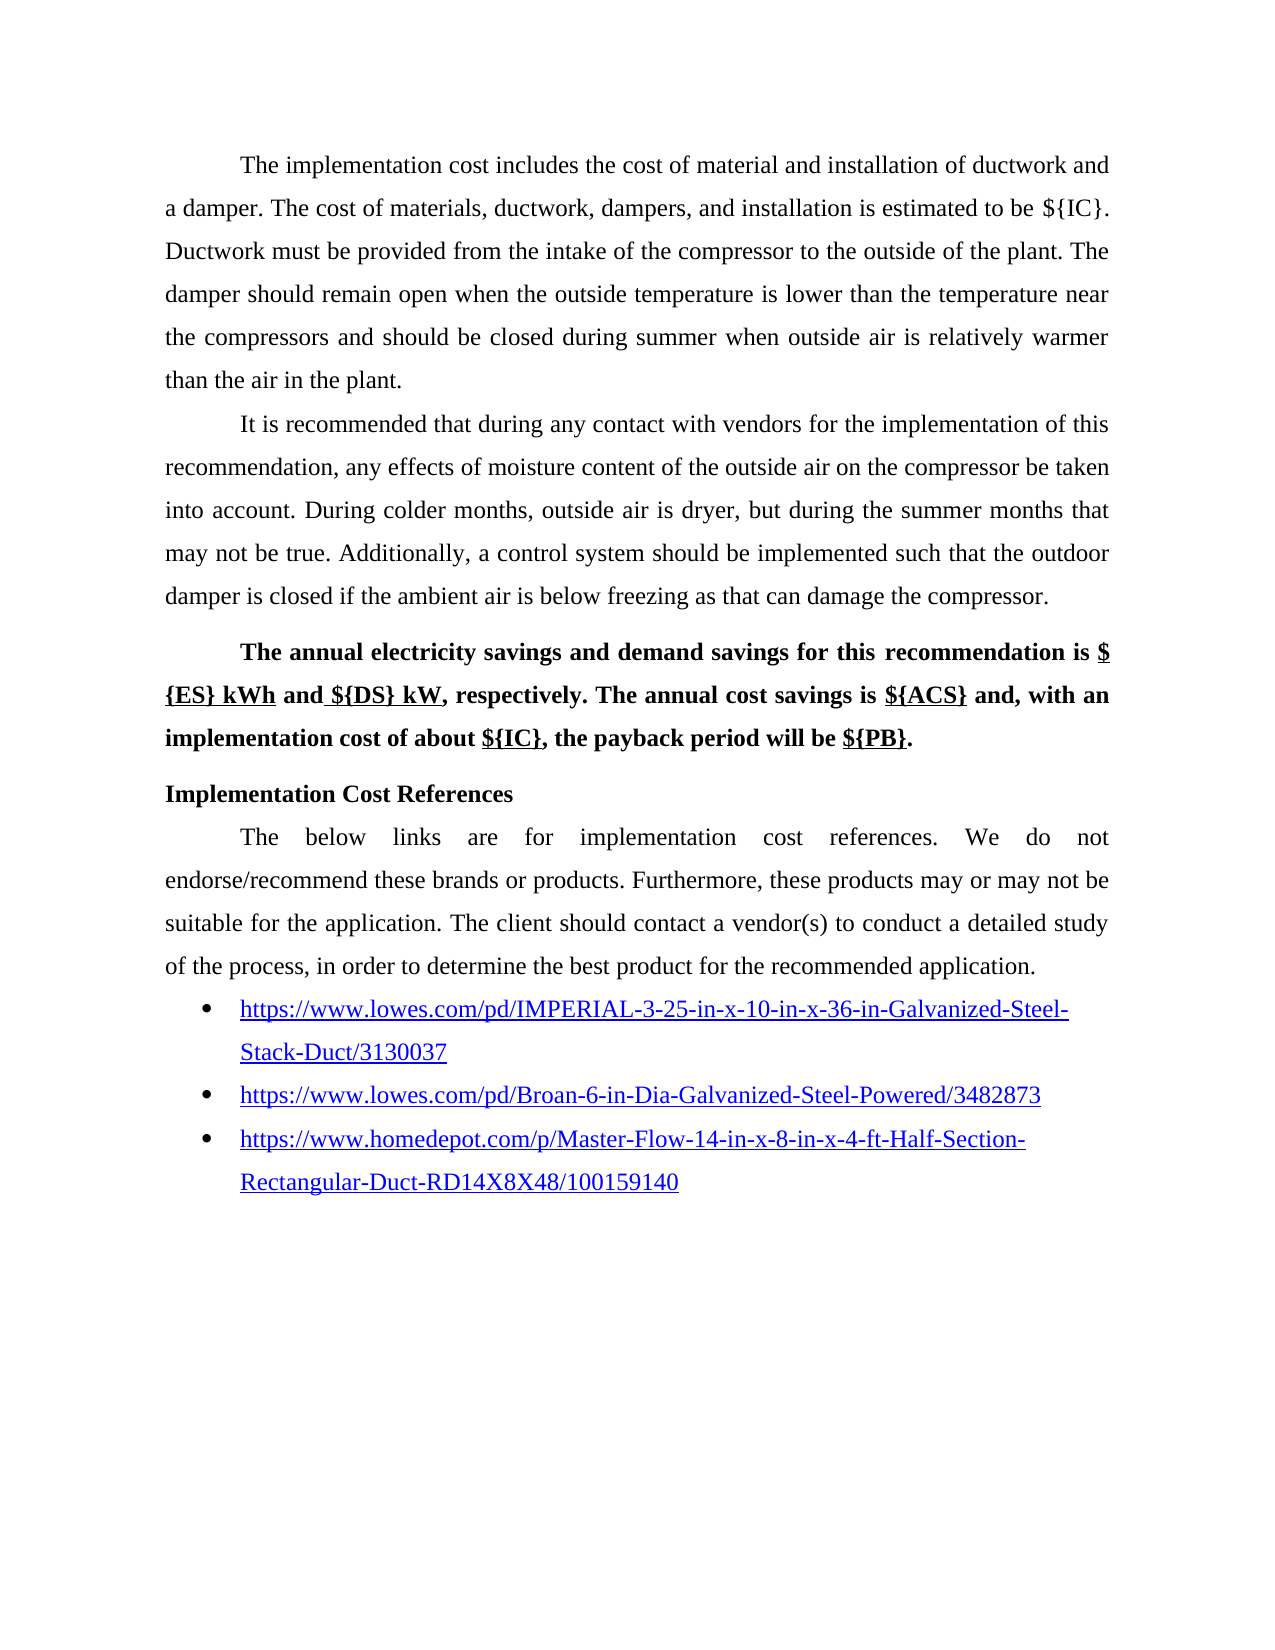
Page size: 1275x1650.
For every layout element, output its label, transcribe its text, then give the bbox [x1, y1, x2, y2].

list https://www.lowes.com/pd/IMPERIAL-3-25-in-x-10-in-x-36-in-Galvanized-Steel-Stack-Duct/3130037 [202, 994, 1110, 1066]
list https://www.lowes.com/pd/Broan-6-in-Dia-Galvanized-Steel-Powered/3482873 [202, 1081, 1110, 1109]
list https://www.homedepot.com/p/Master-Flow-14-in-x-8-in-x-4-ft-Half-Section-Rectangular-Duct-RD14X8X48/100159140 [202, 1124, 1110, 1196]
text The below links are for implementation cost references. We do not endorse/recommend these brands or products. Furthermore, these products may or may not be suitable for the application. The client should contact a vendor(s) to conduct a detailed study of the process, in order to determine the best product for the recommended application. [165, 822, 1110, 980]
text Implementation Cost References [165, 779, 1110, 807]
text It is recommended that during any contact with vendors for the implementation of this recommendation, any effects of moisture content of the outside air on the compressor be taken into account. During colder months, outside air is dryer, but during the summer months that may not be true. Additionally, a control system should be implemented such that the outdoor damper is closed if the ambient air is below freezing as that can damage the compressor. [165, 409, 1110, 610]
text The implementation cost includes the cost of material and installation of ductwork and a damper. The cost of materials, ductwork, dampers, and installation is estimated to be ${IC}. Ductwork must be provided from the intake of the compressor to the outside of the plant. The damper should remain open when the outside temperature is lower than the temperature near the compressors and should be closed during summer when outside air is relatively warmer than the air in the plant. [165, 150, 1110, 394]
text The annual electricity savings and demand savings for this recommendation is ${ES} kWh and ${DS} kW, respectively. The annual cost savings is ${ACS} and, with an implementation cost of about ${IC}, the payback period will be ${PB}. [165, 637, 1110, 752]
